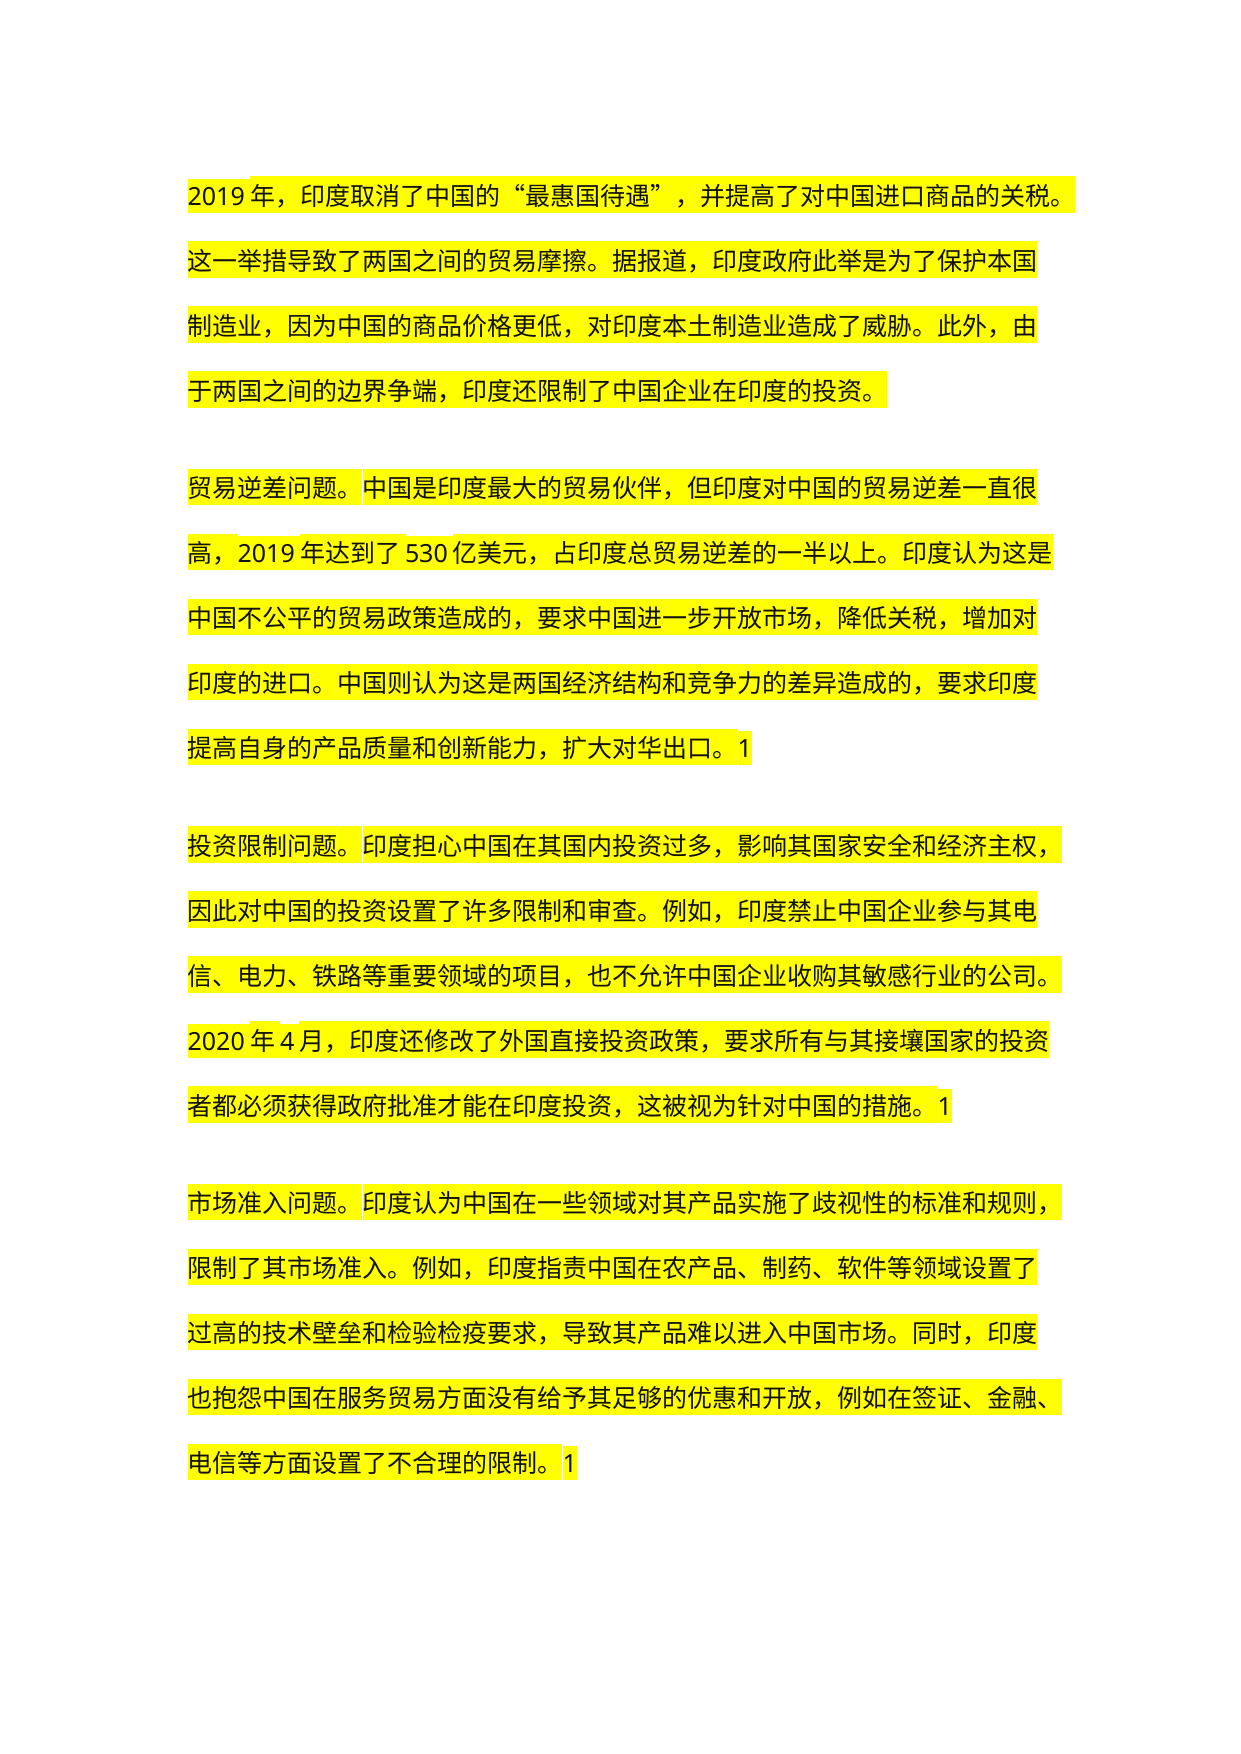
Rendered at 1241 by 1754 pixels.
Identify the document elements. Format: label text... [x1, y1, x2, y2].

text 贸易逆差问题。中国是印度最大的贸易伙伴，但印度对中国的贸易逆差一直很高，2019年达到了530亿美元，占印度总贸易逆差的一半以上。印度认为这是中国不公平的贸易政策造成的，要求中国进一步开放市场，降低关税，增加对印度的进口。中国则认为这是两国经济结构和竞争力的差异造成的，要求印度提高自身的产品质量和创新能力，扩大对华出口。1 [187, 454, 1053, 779]
text 2019年，印度取消了中国的“最惠国待遇”，并提高了对中国进口商品的关税。这一举措导致了两国之间的贸易摩擦。据报道，印度政府此举是为了保护本国制造业，因为中国的商品价格更低，对印度本土制造业造成了威胁。此外，由于两国之间的边界争端，印度还限制了中国企业在印度的投资。 [187, 162, 1053, 422]
text 市场准入问题。印度认为中国在一些领域对其产品实施了歧视性的标准和规则，限制了其市场准入。例如，印度指责中国在农产品、制药、软件等领域设置了过高的技术壁垒和检验检疫要求，导致其产品难以进入中国市场。同时，印度也抱怨中国在服务贸易方面没有给予其足够的优惠和开放，例如在签证、金融、电信等方面设置了不合理的限制。1 [187, 1169, 1053, 1494]
text 投资限制问题。印度担心中国在其国内投资过多，影响其国家安全和经济主权，因此对中国的投资设置了许多限制和审查。例如，印度禁止中国企业参与其电信、电力、铁路等重要领域的项目，也不允许中国企业收购其敏感行业的公司。2020年4月，印度还修改了外国直接投资政策，要求所有与其接壤国家的投资者都必须获得政府批准才能在印度投资，这被视为针对中国的措施。1 [187, 812, 1053, 1137]
